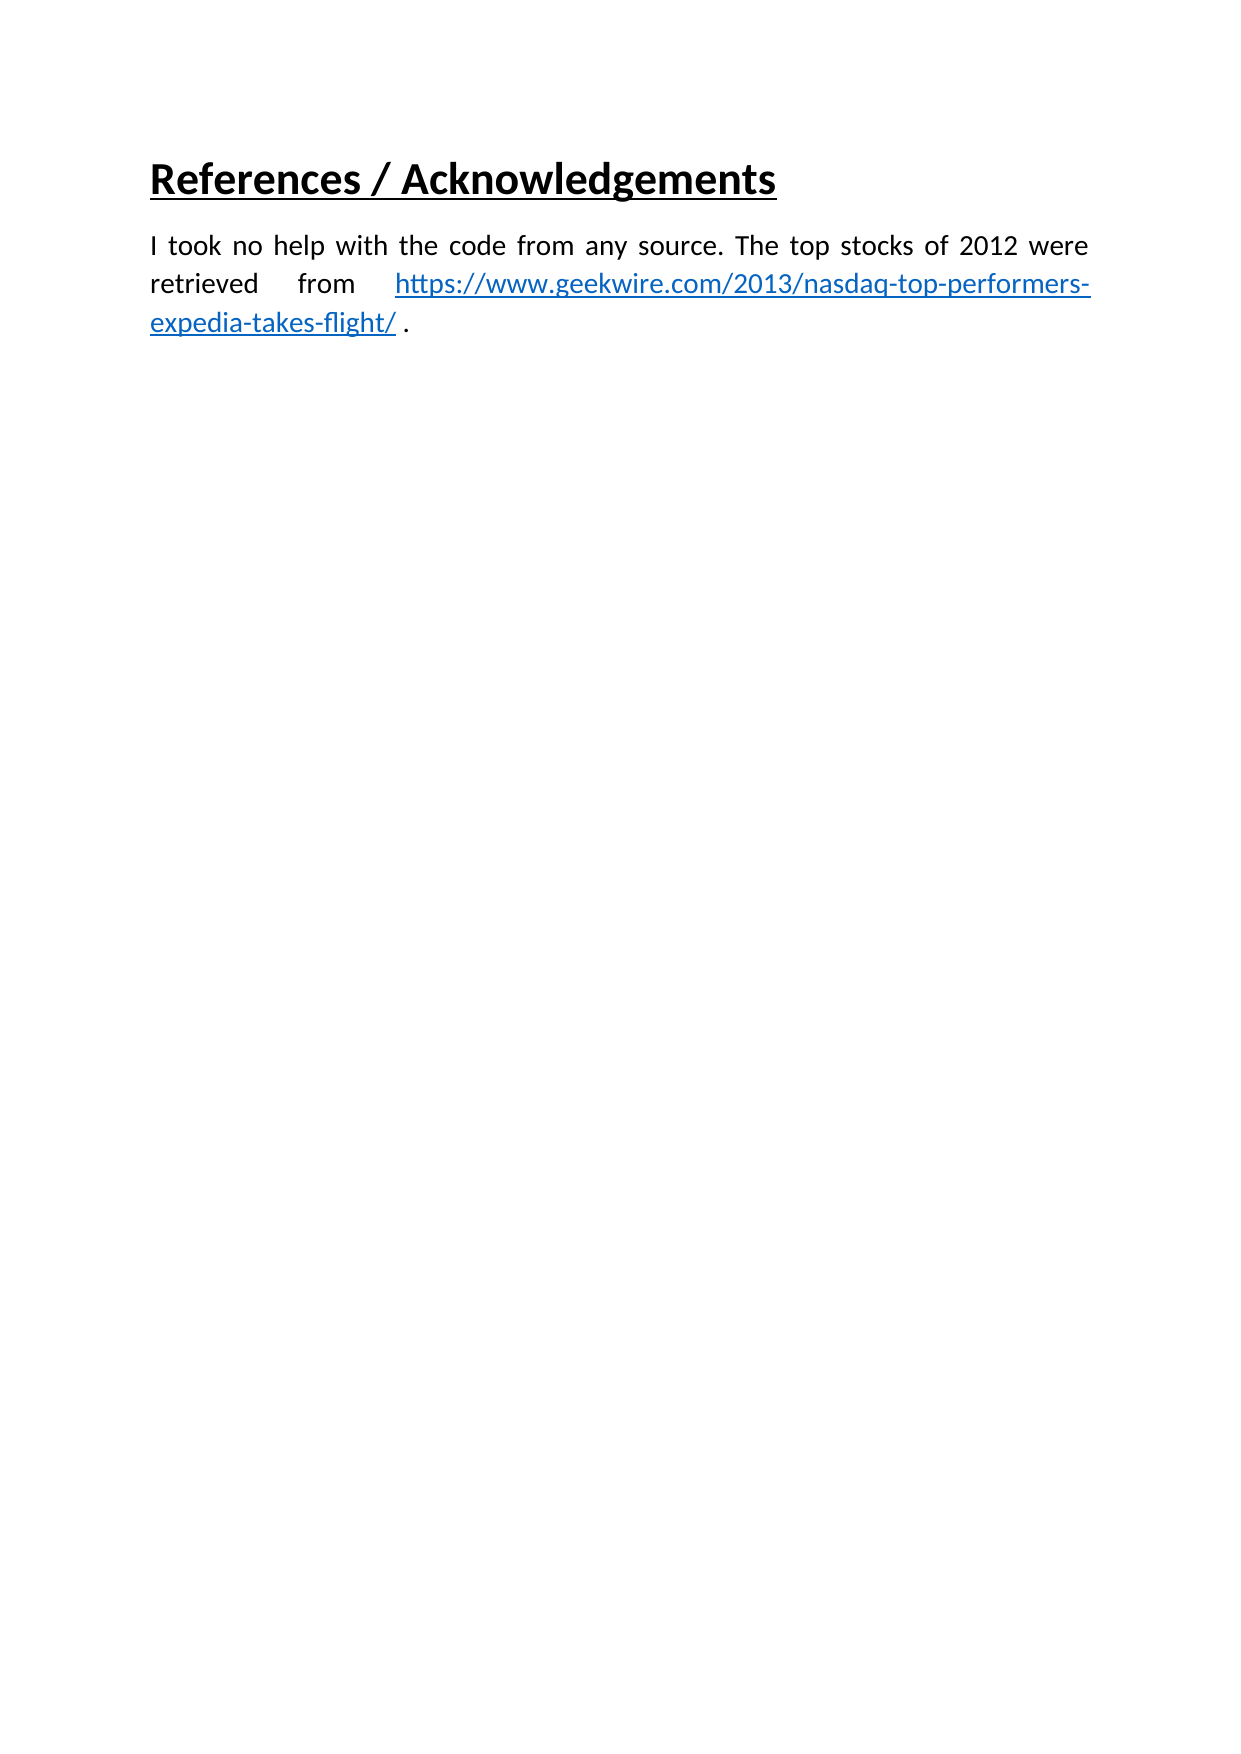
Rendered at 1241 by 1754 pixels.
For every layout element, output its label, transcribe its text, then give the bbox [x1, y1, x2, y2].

text References / Acknowledgements [150, 150, 1090, 206]
text I took no help with the code from any source. The top stocks of 2012 were retrieved from https://www.geekwire.com/2013/nasdaq-top-performers-expedia-takes-flight/ . [150, 227, 1090, 339]
